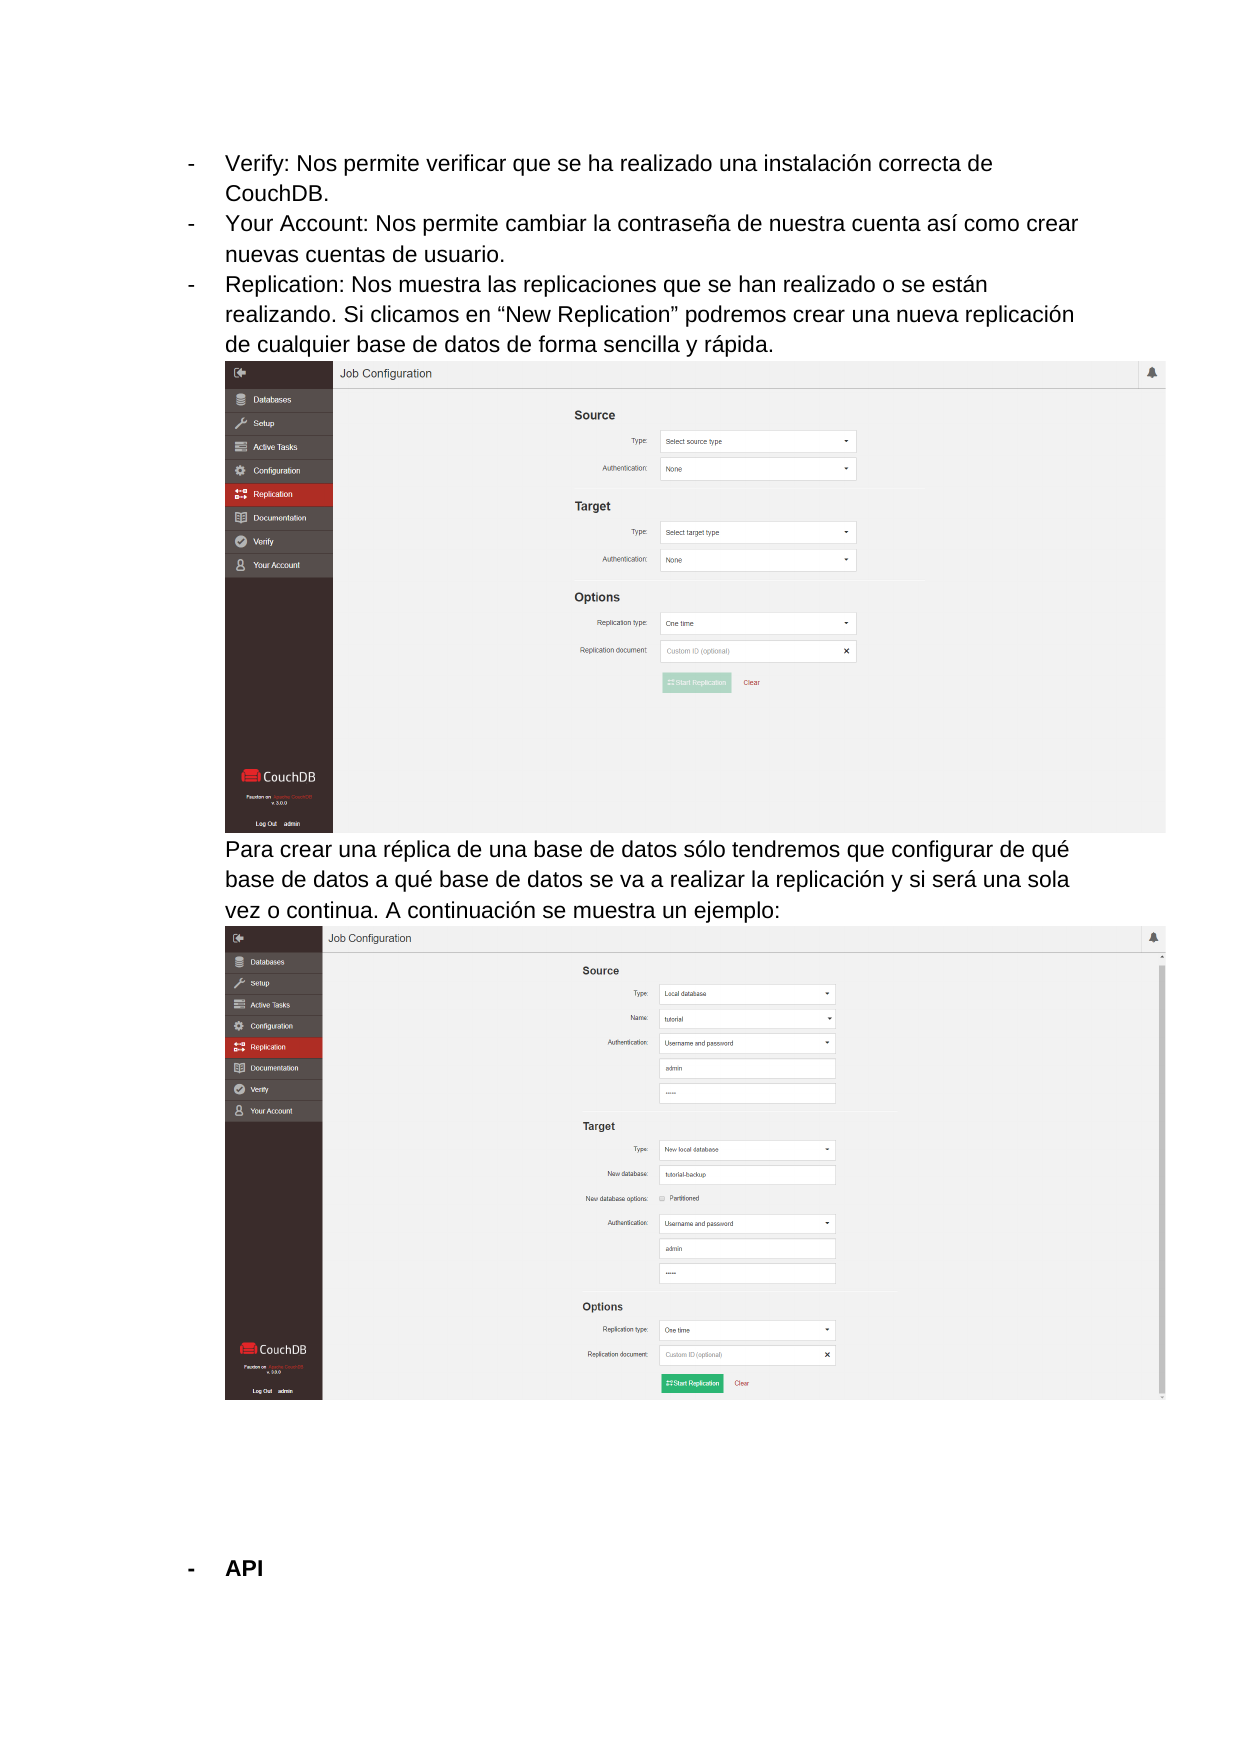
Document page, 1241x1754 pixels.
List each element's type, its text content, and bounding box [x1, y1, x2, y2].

list Replication: Nos muestra las replicaciones que se han realizado o se están realizando. Si clicamos en “New Replication” podremos crear una nueva replicación de cualquier base de datos de forma sencilla y rápida. [187, 271, 1090, 358]
picture [225, 361, 1166, 833]
list API [187, 1554, 1090, 1581]
list Verify: Nos permite verificar que se ha realizado una instalación correcta de CouchDB. [187, 150, 1090, 207]
list Your Account: Nos permite cambiar la contraseña de nuestra cuenta así como crear nuevas cuentas de usuario. [187, 210, 1090, 267]
picture [225, 926, 1166, 1400]
text Para crear una réplica de una base de datos sólo tendremos que configurar de qué base de datos a qué base de datos se va a realizar la replicación y si será una sola vez o continua. A continuación se muestra un ejemplo: [225, 836, 1090, 923]
